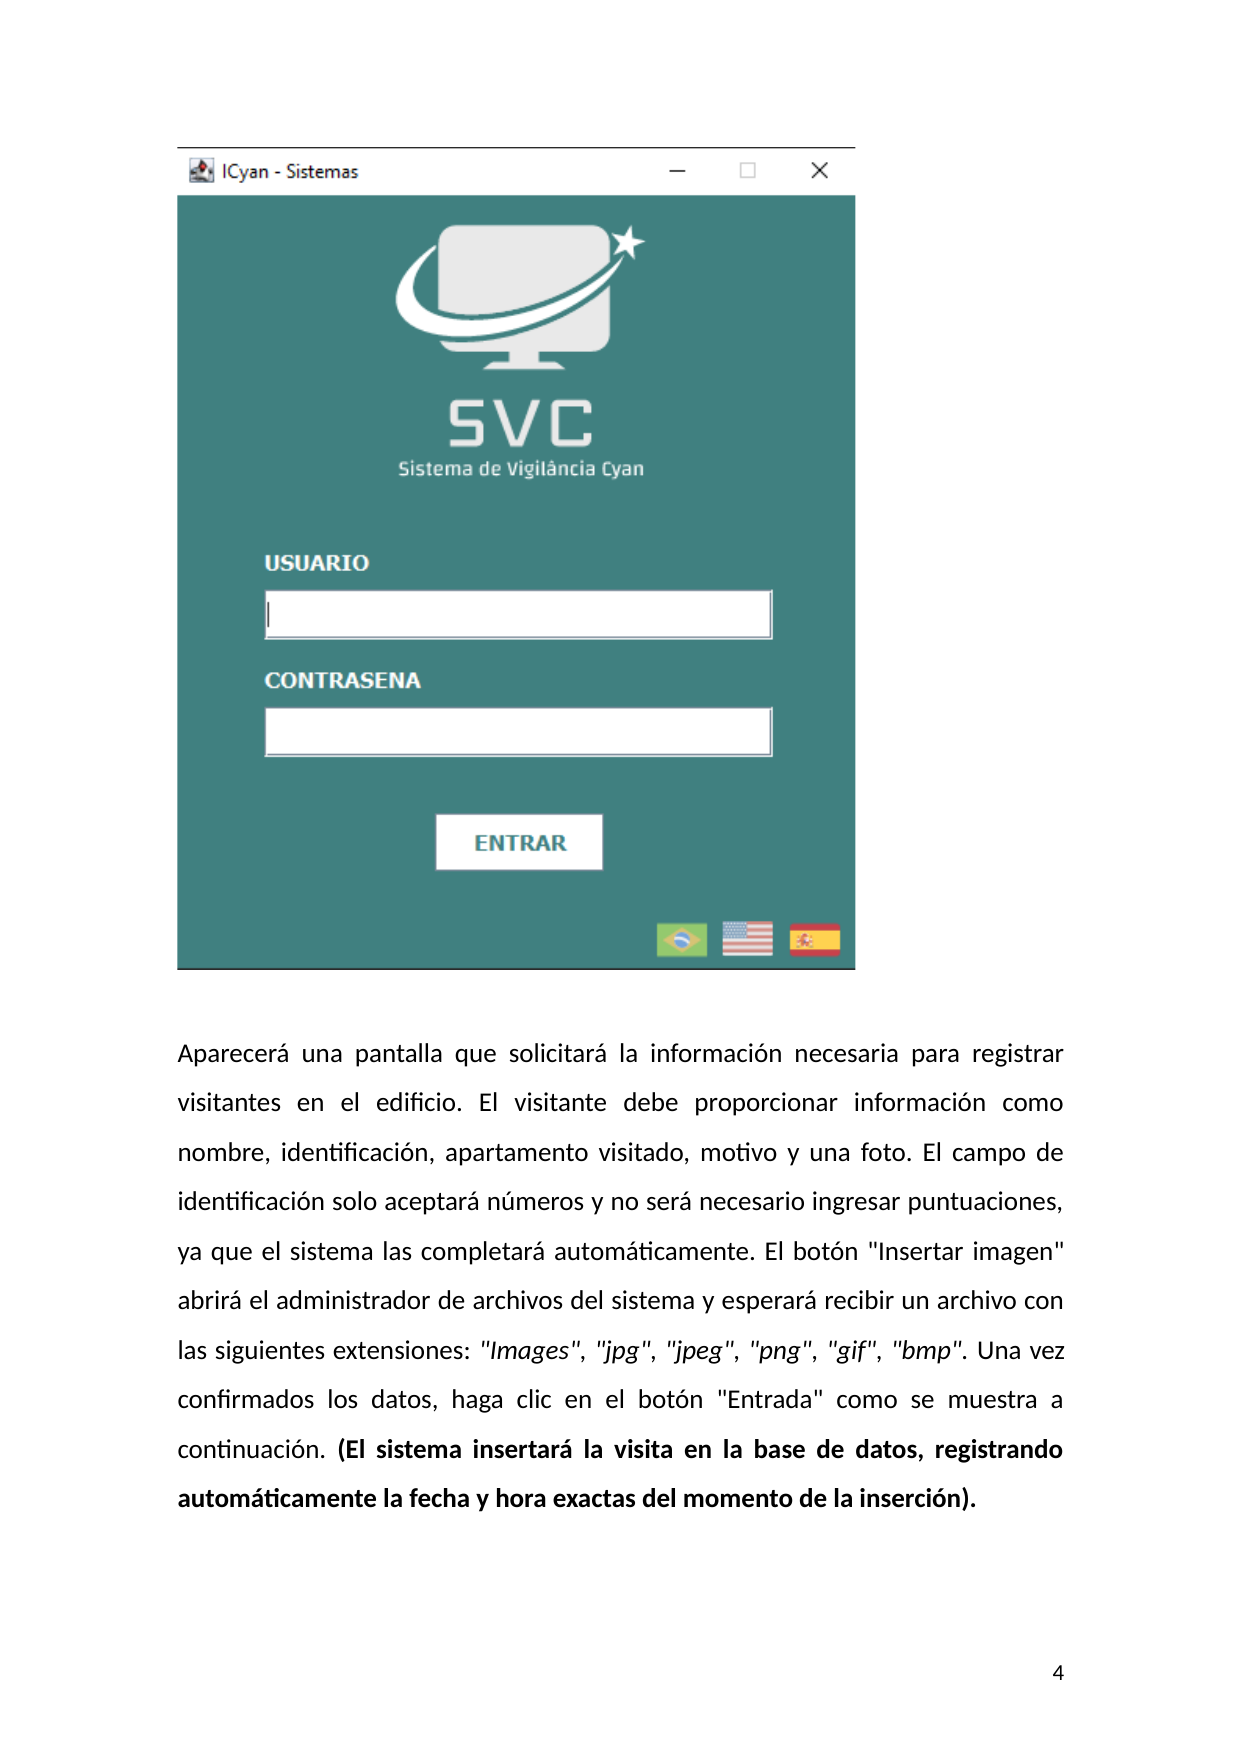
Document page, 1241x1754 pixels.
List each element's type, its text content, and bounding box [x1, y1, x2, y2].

text Aparecerá una pantalla que solicitará la información necesaria para registrar visitantes en el edificio. El visitante debe proporcionar información como nombre, identificación, apartamento visitado, motivo y una foto. El campo de identificación solo aceptará números y no será necesario ingresar puntuaciones, ya que el sistema las completará automáticamente. El botón "Insertar imagen" abrirá el administrador de archivos del sistema y esperará recibir un archivo con las siguientes extensiones: "Images", "jpg", "jpeg", "png", "gif", "bmp". Una vez confirmados los datos, haga clic en el botón "Entrada" como se muestra a continuación. (El sistema insertará la visita en la base de datos, registrando automáticamente la fecha y hora exactas del momento de la inserción). [177, 1036, 1065, 1514]
picture [177, 147, 856, 970]
